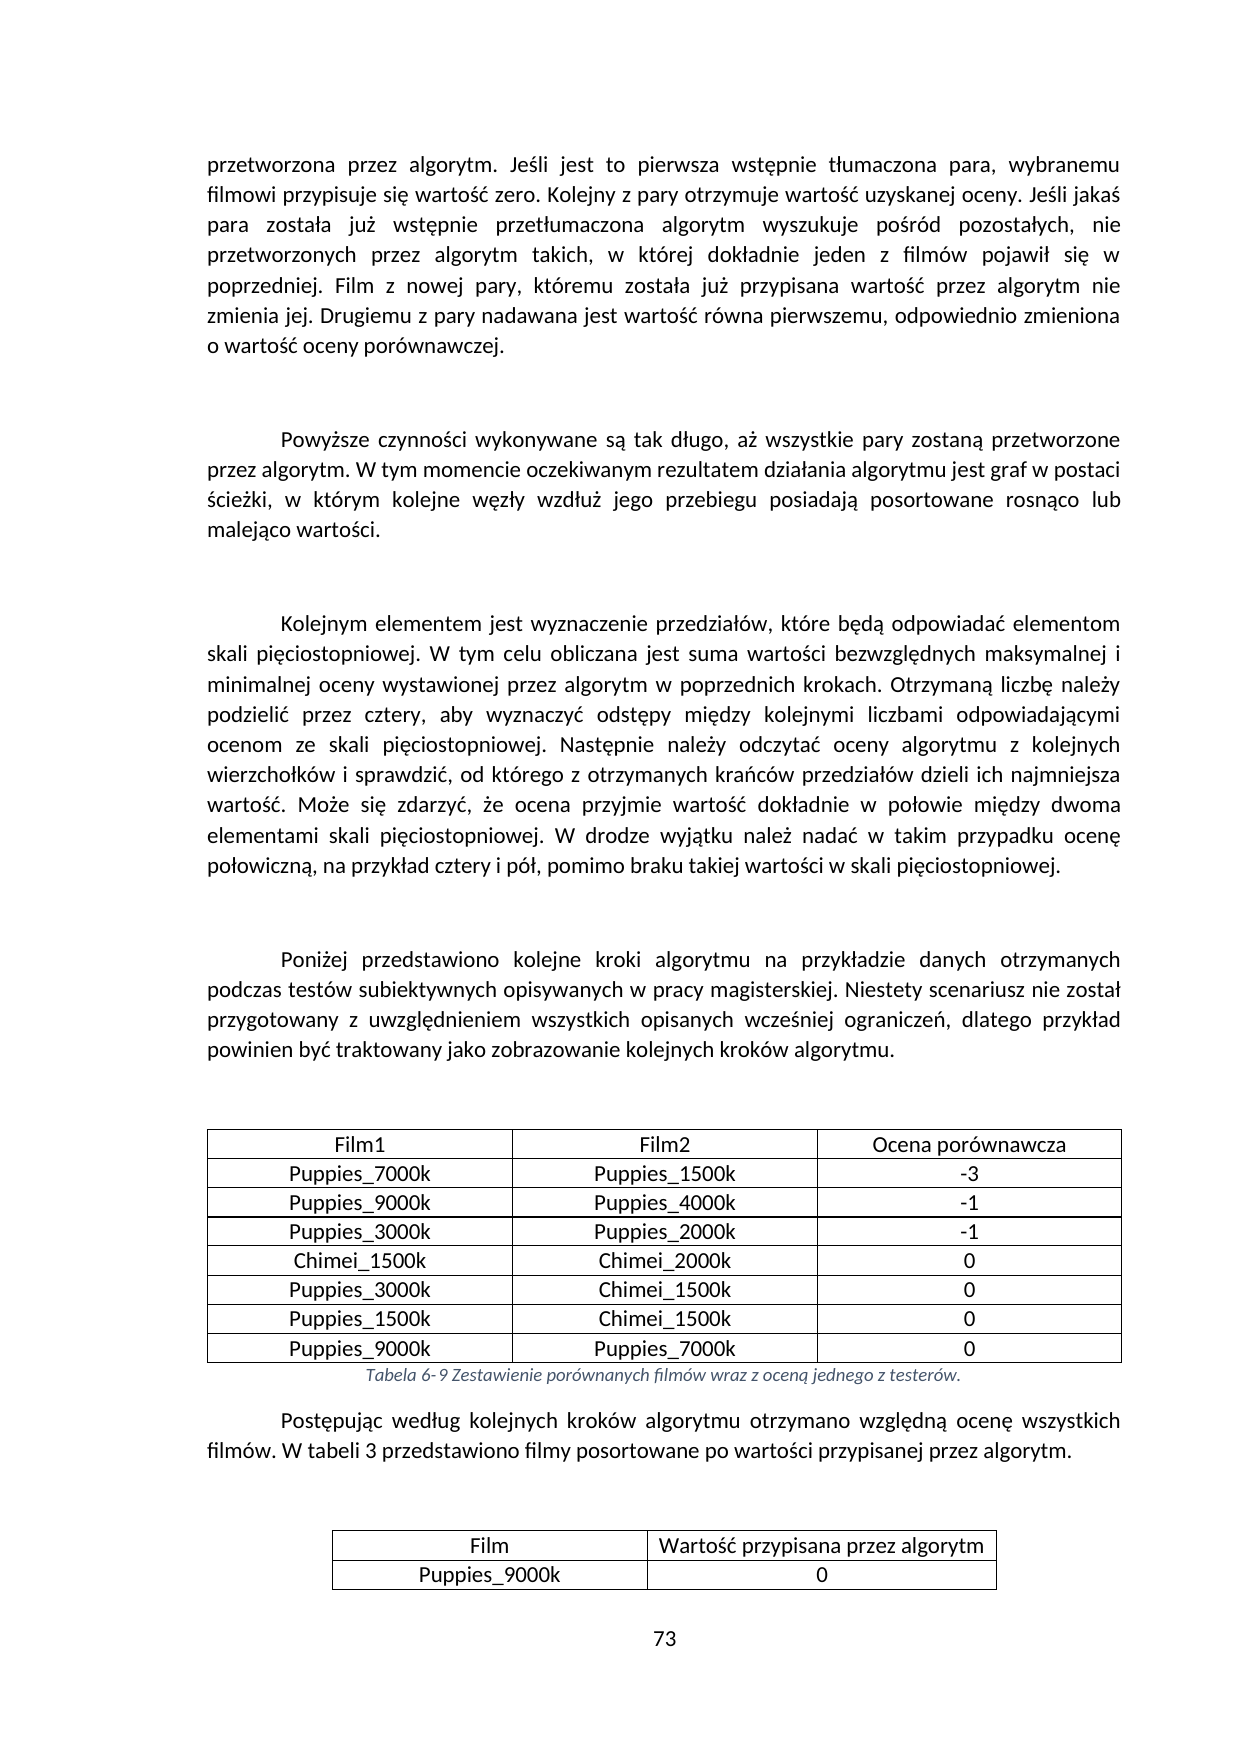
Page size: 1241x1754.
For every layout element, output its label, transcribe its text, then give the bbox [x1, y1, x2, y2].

table_cell Puppies_1500k [513, 1159, 817, 1187]
table_cell Puppies_9000k [208, 1188, 512, 1216]
text Postępując według kolejnych kroków algorytmu otrzymano względną ocenę wszystkich filmów. W tabeli 3 przedstawiono filmy posortowane po wartości przypisanej przez algorytm. [207, 1406, 1122, 1465]
table_cell 0 [818, 1305, 1121, 1333]
table_cell Puppies_9000k [208, 1334, 512, 1362]
table_cell Puppies_3000k [208, 1218, 512, 1245]
table_cell Chimei_2000k [513, 1246, 817, 1274]
table_cell Puppies_2000k [513, 1218, 817, 1245]
table_cell -1 [818, 1218, 1121, 1245]
text Powyższe czynności wykonywane są tak długo, aż wszystkie pary zostaną przetworzone przez algorytm. W tym momencie oczekiwanym rezultatem działania algorytmu jest graf w postaci ścieżki, w którym kolejne węzły wzdłuż jego przebiegu posiadają posortowane rosnąco lub malejąco wartości. [207, 425, 1122, 544]
table_cell Puppies_9000k [333, 1561, 647, 1588]
table_cell Puppies_7000k [208, 1159, 512, 1187]
table_cell Puppies_1500k [208, 1305, 512, 1333]
table_cell -1 [818, 1188, 1121, 1216]
text Poniżej przedstawiono kolejne kroki algorytmu na przykładzie danych otrzymanych podczas testów subiektywnych opisywanych w pracy magisterskiej. Niestety scenariusz nie został przygotowany z uwzględnieniem wszystkich opisanych wcześniej ograniczeń, dlatego przykład powinien być traktowany jako zobrazowanie kolejnych kroków algorytmu. [207, 945, 1122, 1063]
table_header Wartość przypisana przez algorytm [648, 1531, 996, 1559]
table_cell 0 [648, 1561, 996, 1588]
table_cell 0 [818, 1246, 1121, 1274]
table_cell Puppies_4000k [513, 1188, 817, 1216]
text Kolejnym elementem jest wyznaczenie przedziałów, które będą odpowiadać elementom skali pięciostopniowej. W tym celu obliczana jest suma wartości bezwzględnych maksymalnej i minimalnej oceny wystawionej przez algorytm w poprzednich krokach. Otrzymaną liczbę należy podzielić przez cztery, aby wyznaczyć odstępy między kolejnymi liczbami odpowiadającymi ocenom ze skali pięciostopniowej. Następnie należy odczytać oceny algorytmu z kolejnych wierzchołków i sprawdzić, od którego z otrzymanych krańców przedziałów dzieli ich najmniejsza wartość. Może się zdarzyć, że ocena przyjmie wartość dokładnie w połowie między dwoma elementami skali pięciostopniowej. W drodze wyjątku należ nadać w takim przypadku ocenę połowiczną, na przykład cztery i pół, pomimo braku takiej wartości w skali pięciostopniowej. [207, 609, 1122, 879]
table_cell Chimei_1500k [513, 1276, 817, 1303]
table_cell Chimei_1500k [208, 1246, 512, 1274]
table_header Film1 [208, 1130, 512, 1158]
table_cell 0 [818, 1276, 1121, 1303]
table_cell Puppies_7000k [513, 1334, 817, 1362]
table_cell -3 [818, 1159, 1121, 1187]
table_cell 0 [818, 1334, 1121, 1362]
table_cell Puppies_3000k [208, 1276, 512, 1303]
table_header Ocena porównawcza [818, 1130, 1121, 1158]
table_cell Chimei_1500k [513, 1305, 817, 1333]
table_header Film2 [513, 1130, 817, 1158]
table_header Film [333, 1531, 647, 1559]
